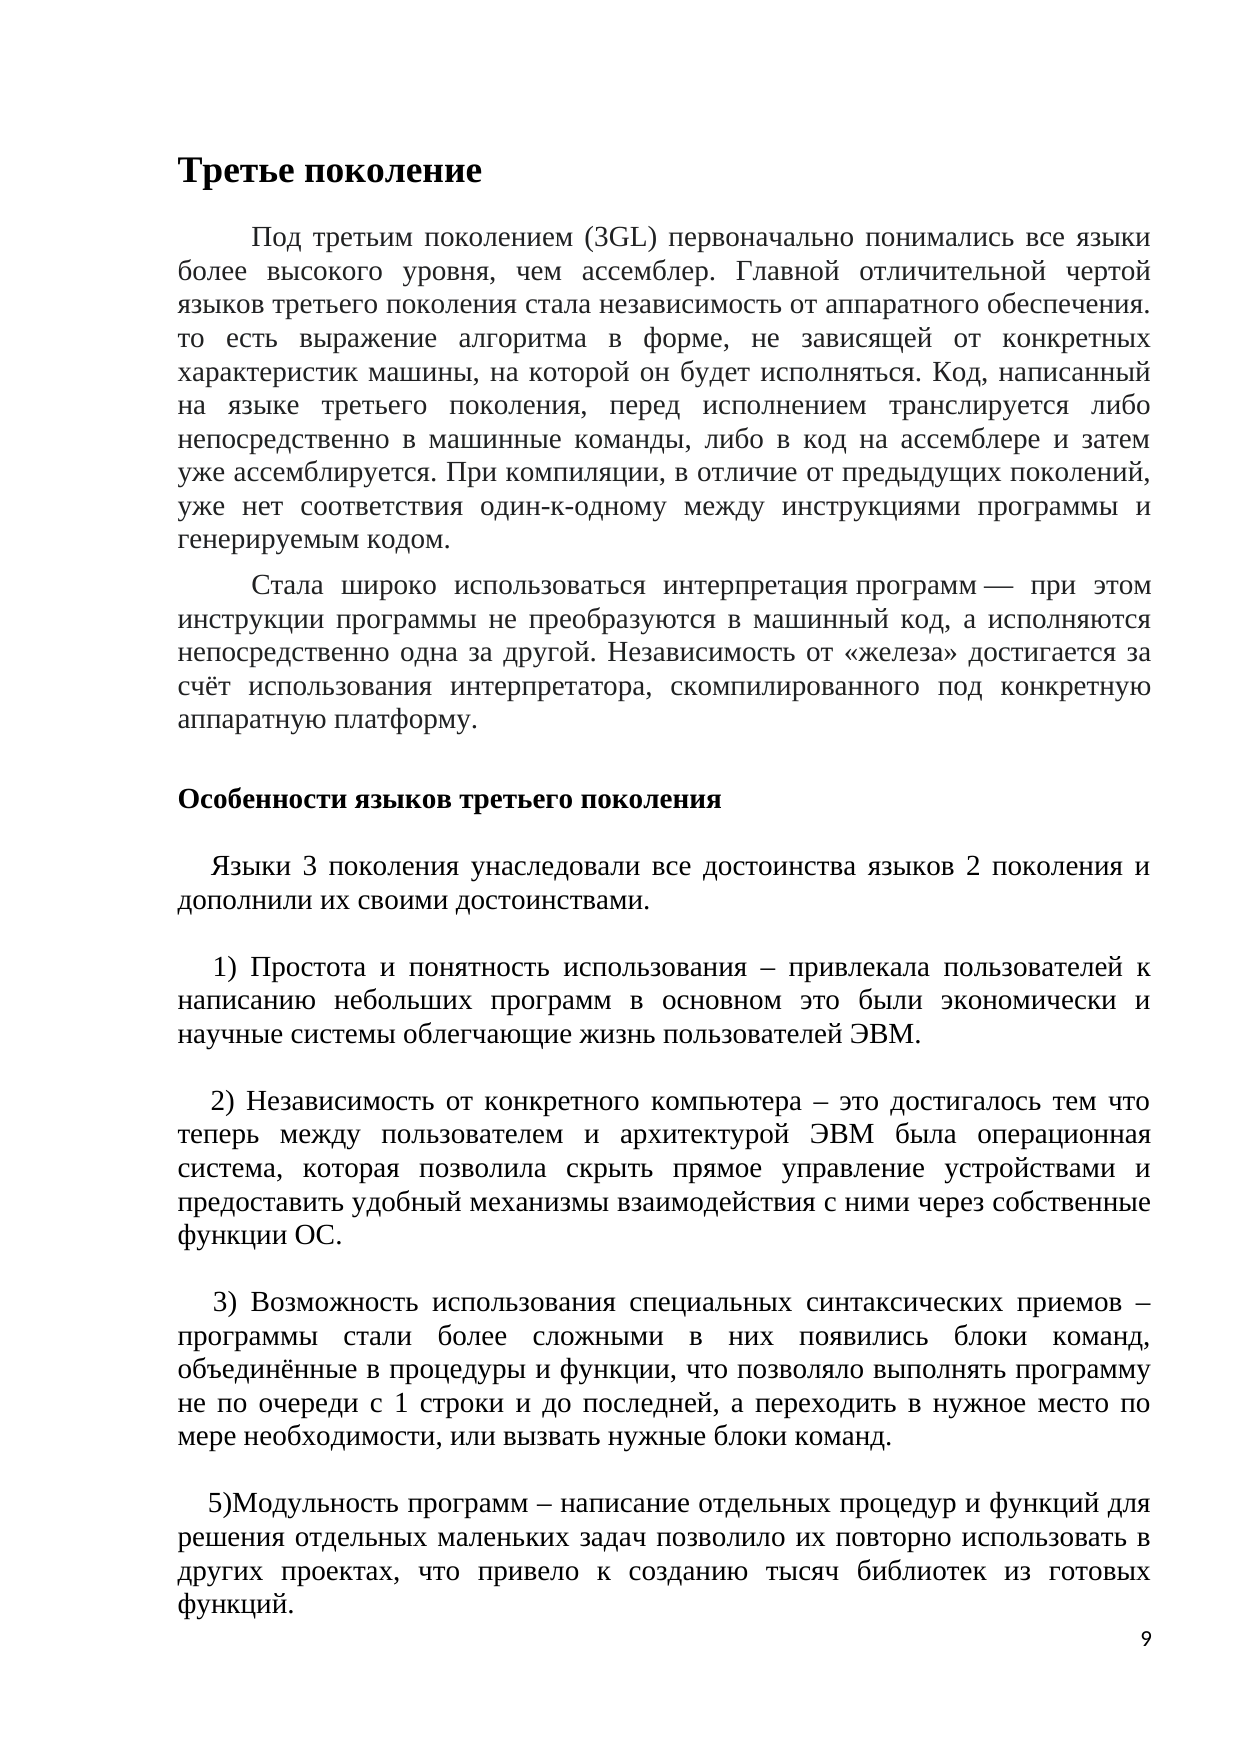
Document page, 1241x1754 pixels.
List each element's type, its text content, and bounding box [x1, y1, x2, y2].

text 1) Простота и понятность использования – привлекала пользователей к написанию небольших программ в основном это были экономически и научные системы облегчающие жизнь пользователей ЭВМ. [177, 949, 1152, 1049]
subtitle Третье поколение [177, 147, 1152, 190]
text Особенности языков третьего поколения [177, 781, 1152, 815]
text Стала широко использоваться интерпретация программ — при этом инструкции программы не преобразуются в машинный код, а исполняются непосредственно одна за другой. Независимость от «железа» достигается за счёт использования интерпретатора, скомпилированного под конкретную аппаратную платформу. [177, 567, 1152, 735]
text 3) Возможность использования специальных синтаксических приемов – программы стали более сложными в них появились блоки команд, объединённые в процедуры и функции, что позволяло выполнять программу не по очереди с 1 строки и до последней, а переходить в нужное место по мере необходимости, или вызвать нужные блоки команд. [177, 1284, 1152, 1452]
text 2) Независимость от конкретного компьютера – это достигалось тем что теперь между пользователем и архитектурой ЭВМ была операционная система, которая позволила скрыть прямое управление устройствами и предоставить удобный механизмы взаимодействия с ними через собственные функции ОС. [177, 1083, 1152, 1251]
text Языки 3 поколения унаследовали все достоинства языков 2 поколения и дополнили их своими достоинствами. [177, 848, 1152, 915]
text 5)Модульность программ – написание отдельных процедур и функций для решения отдельных маленьких задач позволило их повторно использовать в других проектах, что привело к созданию тысяч библиотек из готовых функций. [177, 1486, 1152, 1620]
text Под третьим поколением (3GL) первоначально понимались все языки более высокого уровня, чем ассемблер. Главной отличительной чертой языков третьего поколения стала независимость от аппаратного обеспечения. то есть выражение алгоритма в форме, не зависящей от конкретных характеристик машины, на которой он будет исполняться. Код, написанный на языке третьего поколения, перед исполнением транслируется либо непосредственно в машинные команды, либо в код на ассемблере и затем уже ассемблируется. При компиляции, в отличие от предыдущих поколений, уже нет соответствия один-к-одному между инструкциями программы и генерируемым кодом. [177, 219, 1152, 555]
